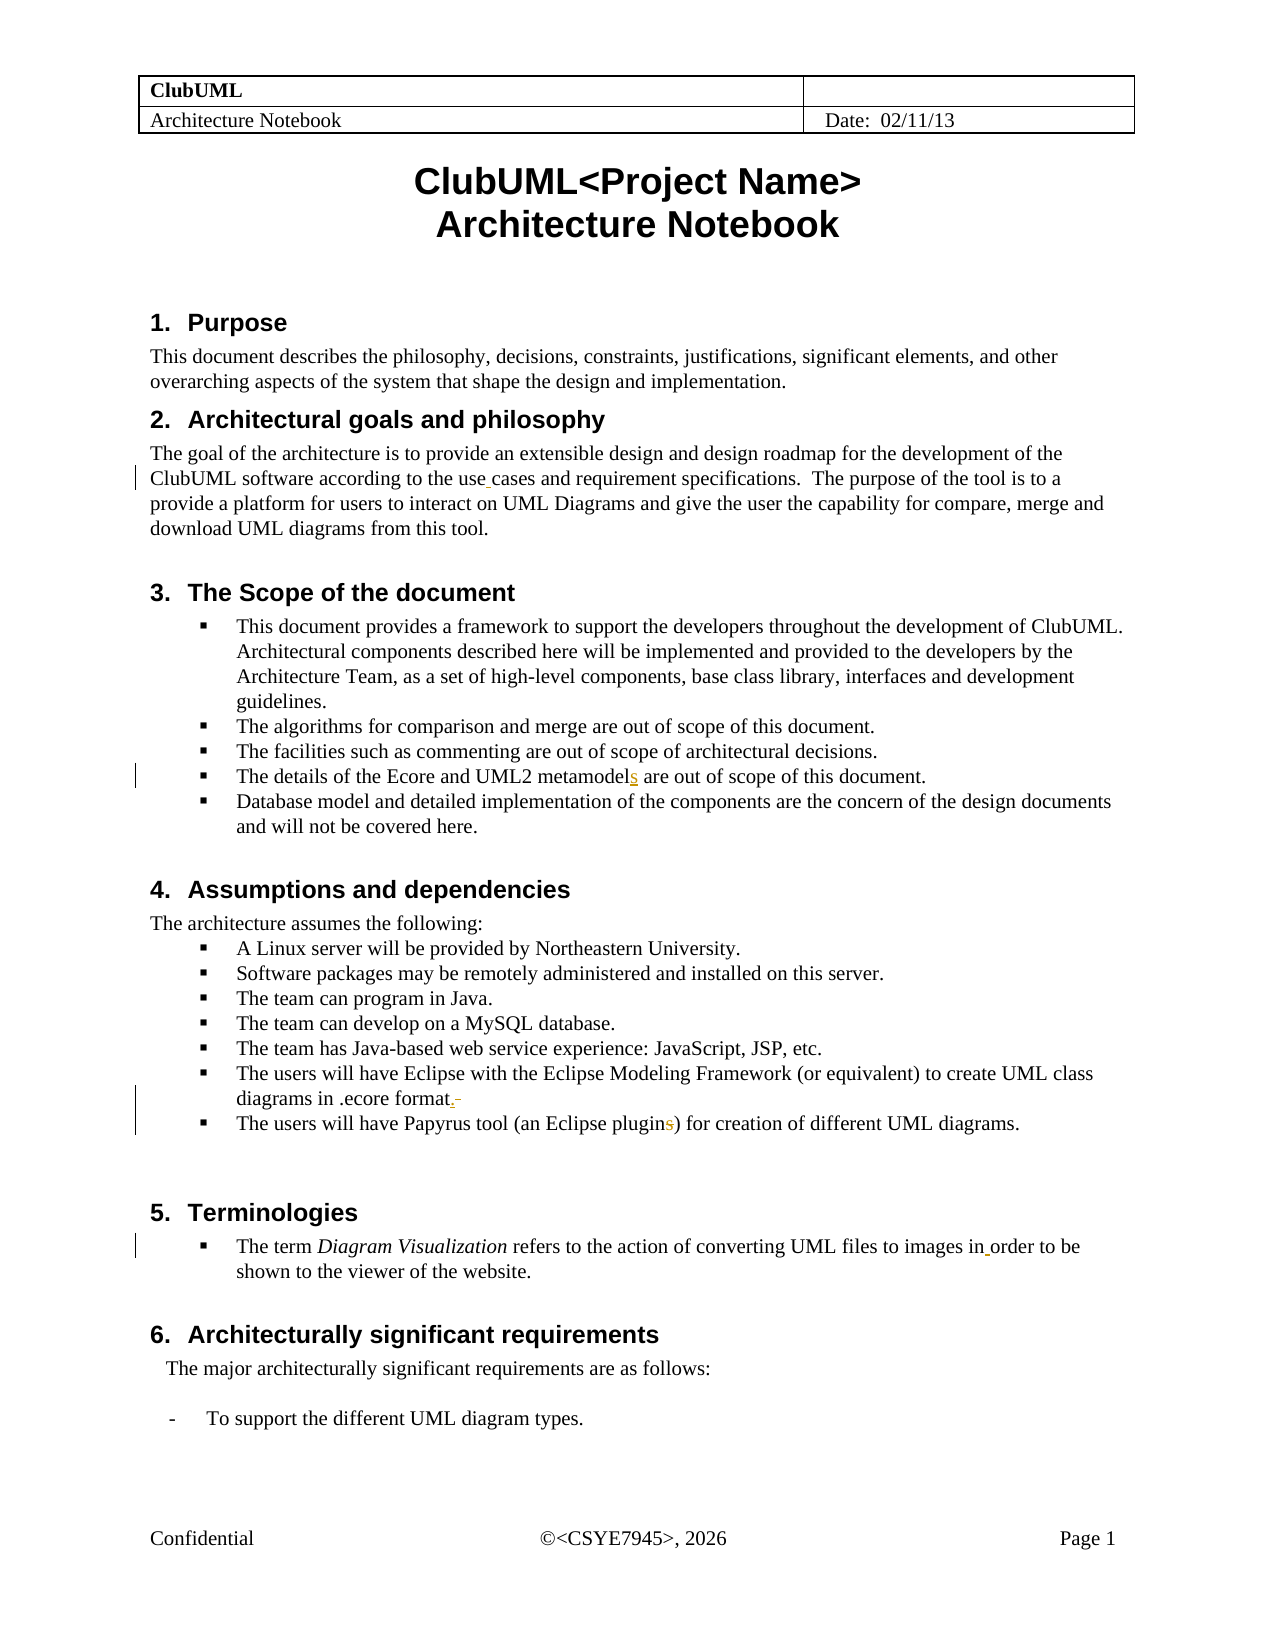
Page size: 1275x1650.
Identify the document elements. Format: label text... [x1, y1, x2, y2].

text The major architecturally significant requirements are as follows: [150, 1355, 1125, 1380]
list The facilities such as commenting are out of scope of architectural decisions. [198, 738, 1125, 763]
list The users will have Eclipse with the Eclipse Modeling Framework (or equivalent) to create UML class diagrams in .ecore format [198, 1060, 1125, 1110]
list A Linux server will be provided by Northeastern University. [198, 935, 1125, 960]
subtitle The Scope of the document [150, 578, 1125, 606]
text The architecture assumes the following: [150, 910, 1125, 935]
text The goal of the architecture is to provide an extensible design and design roadmap for the development of the ClubUML software according to the usecases and requirement specifications. The purpose of the tool is to a provide a platform for users to interact on UML Diagrams and give the user the capability for compare, merge and download UML diagrams from this tool. [150, 440, 1125, 540]
list The team has Java-based web service experience: JavaScript, JSP, etc. [198, 1035, 1125, 1060]
title ClubUML [150, 159, 1125, 202]
subtitle Assumptions and dependencies [150, 875, 1125, 904]
list Database model and detailed implementation of the components are the concern of the design documents and will not be covered here. [198, 788, 1125, 838]
list The users will have Papyrus tool (an Eclipse plugin) for creation of different UML diagrams. [198, 1110, 1125, 1135]
list The team can program in Java. [198, 985, 1125, 1010]
list Software packages may be remotely administered and installed on this server. [198, 960, 1125, 985]
subtitle Purpose [150, 308, 1125, 336]
list The team can develop on a MySQL database. [198, 1010, 1125, 1035]
list The term Diagram Visualization refers to the action of converting UML files to images inorder to be shown to the viewer of the website. [198, 1233, 1125, 1283]
list The details of the Ecore and UML2 metamodel are out of scope of this document. [198, 763, 1125, 788]
list This document provides a framework to support the developers throughout the development of ClubUML. Architectural components described here will be implemented and provided to the developers by the Architecture Team, as a set of high-level components, base class library, interfaces and development guidelines. [198, 613, 1125, 713]
list The algorithms for comparison and merge are out of scope of this document. [198, 713, 1125, 738]
subtitle Architecturally significant requirements [150, 1320, 1125, 1349]
list To support the different UML diagram types. [169, 1405, 1125, 1430]
subtitle Architectural goals and philosophy [150, 405, 1125, 434]
text This document describes the philosophy, decisions, constraints, justifications, significant elements, and other overarching aspects of the system that shape the design and implementation. [150, 343, 1125, 393]
title Architecture Notebook [150, 202, 1125, 245]
subtitle Terminologies [150, 1198, 1125, 1226]
